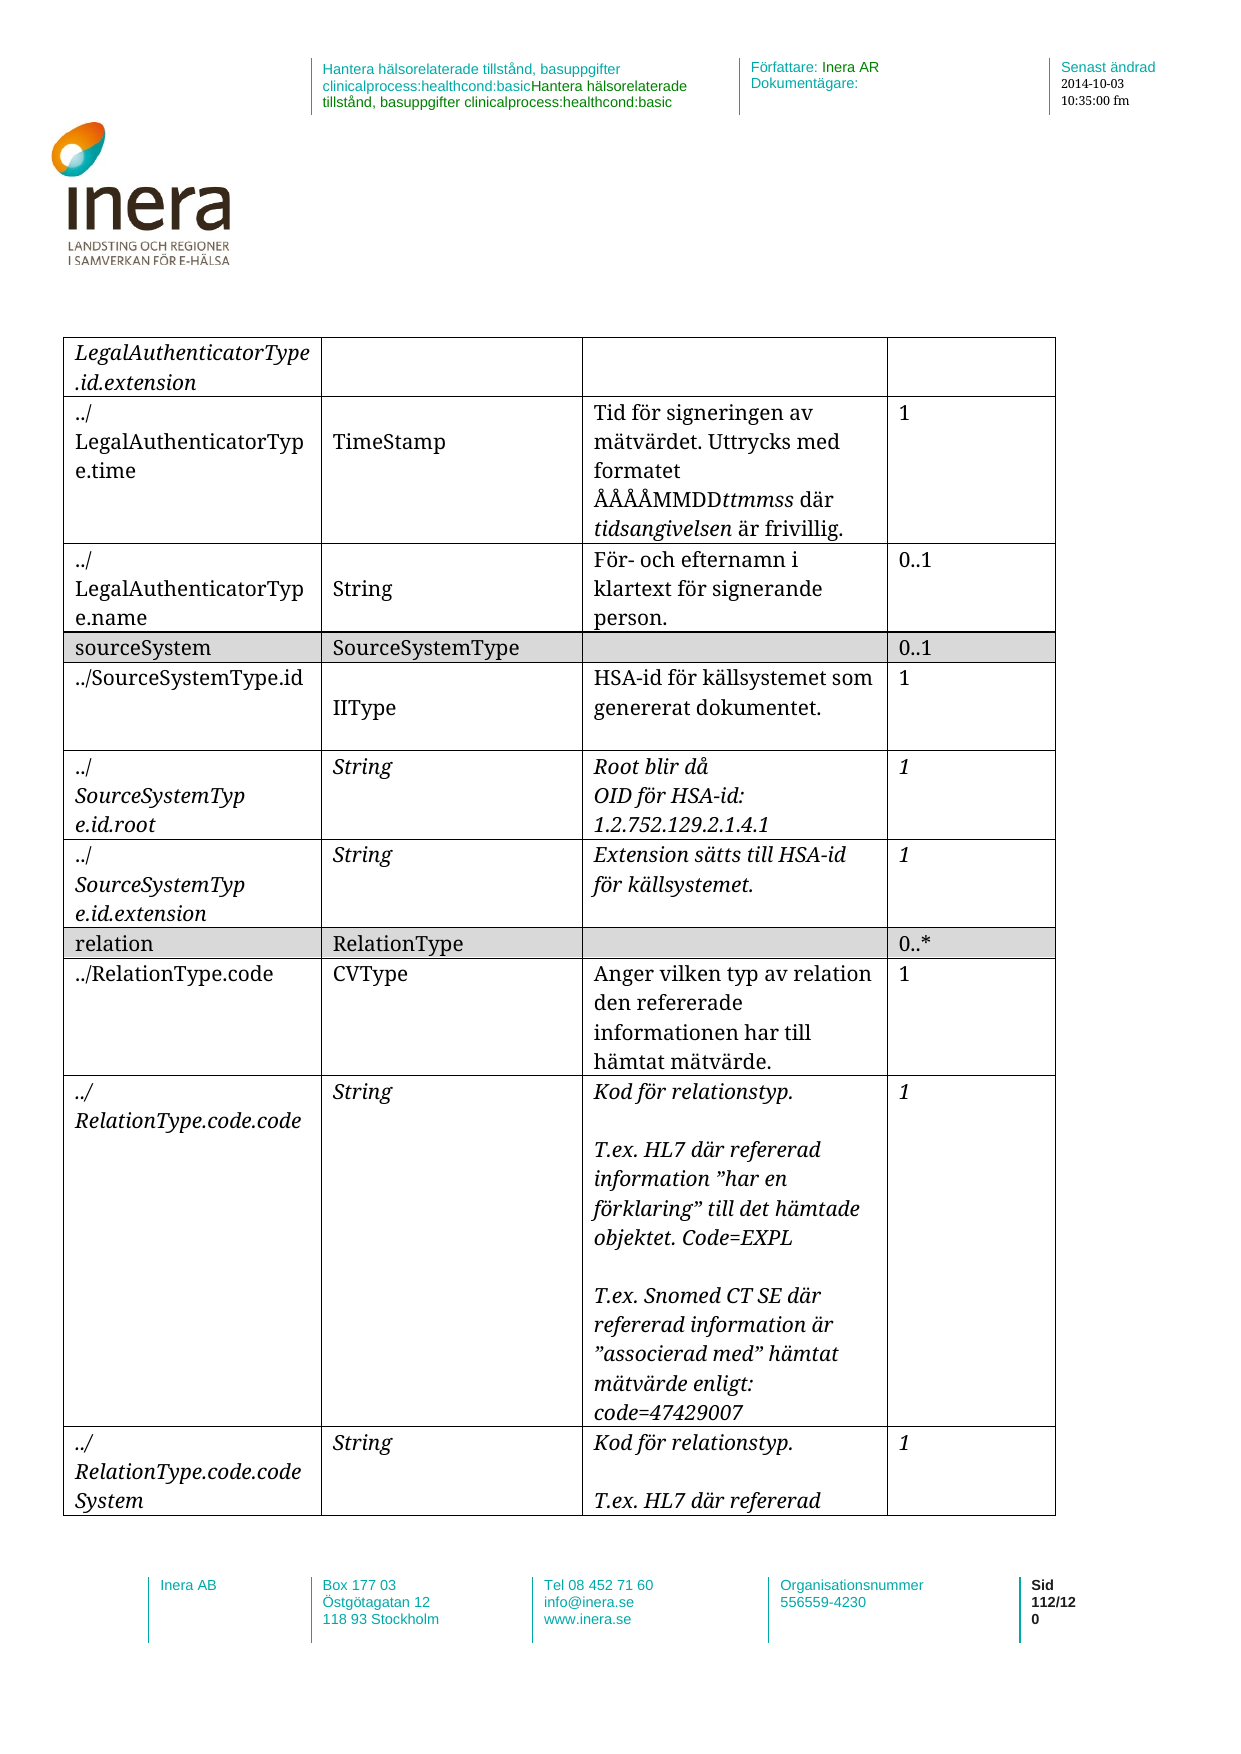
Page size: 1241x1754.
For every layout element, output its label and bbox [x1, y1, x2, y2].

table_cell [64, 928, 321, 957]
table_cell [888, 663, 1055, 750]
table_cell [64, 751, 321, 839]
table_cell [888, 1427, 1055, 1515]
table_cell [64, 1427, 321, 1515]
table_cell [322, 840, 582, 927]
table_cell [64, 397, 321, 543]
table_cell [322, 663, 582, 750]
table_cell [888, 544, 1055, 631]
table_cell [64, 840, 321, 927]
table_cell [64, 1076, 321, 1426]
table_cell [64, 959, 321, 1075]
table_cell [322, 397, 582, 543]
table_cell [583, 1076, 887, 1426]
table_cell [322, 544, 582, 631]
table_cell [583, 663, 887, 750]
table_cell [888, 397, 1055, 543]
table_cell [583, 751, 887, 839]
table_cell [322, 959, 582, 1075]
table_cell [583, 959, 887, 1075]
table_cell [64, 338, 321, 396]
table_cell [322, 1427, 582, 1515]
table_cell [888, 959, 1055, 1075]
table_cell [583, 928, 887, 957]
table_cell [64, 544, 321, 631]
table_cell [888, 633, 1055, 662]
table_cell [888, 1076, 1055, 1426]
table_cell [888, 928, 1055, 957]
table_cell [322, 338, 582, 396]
picture [51, 122, 230, 265]
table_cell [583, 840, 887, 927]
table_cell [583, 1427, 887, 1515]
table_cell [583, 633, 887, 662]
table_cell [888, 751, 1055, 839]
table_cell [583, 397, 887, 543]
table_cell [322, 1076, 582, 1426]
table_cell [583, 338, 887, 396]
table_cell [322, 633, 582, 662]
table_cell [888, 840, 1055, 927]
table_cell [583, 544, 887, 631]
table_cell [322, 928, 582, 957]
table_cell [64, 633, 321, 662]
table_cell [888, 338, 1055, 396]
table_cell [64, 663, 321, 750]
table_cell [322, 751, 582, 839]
